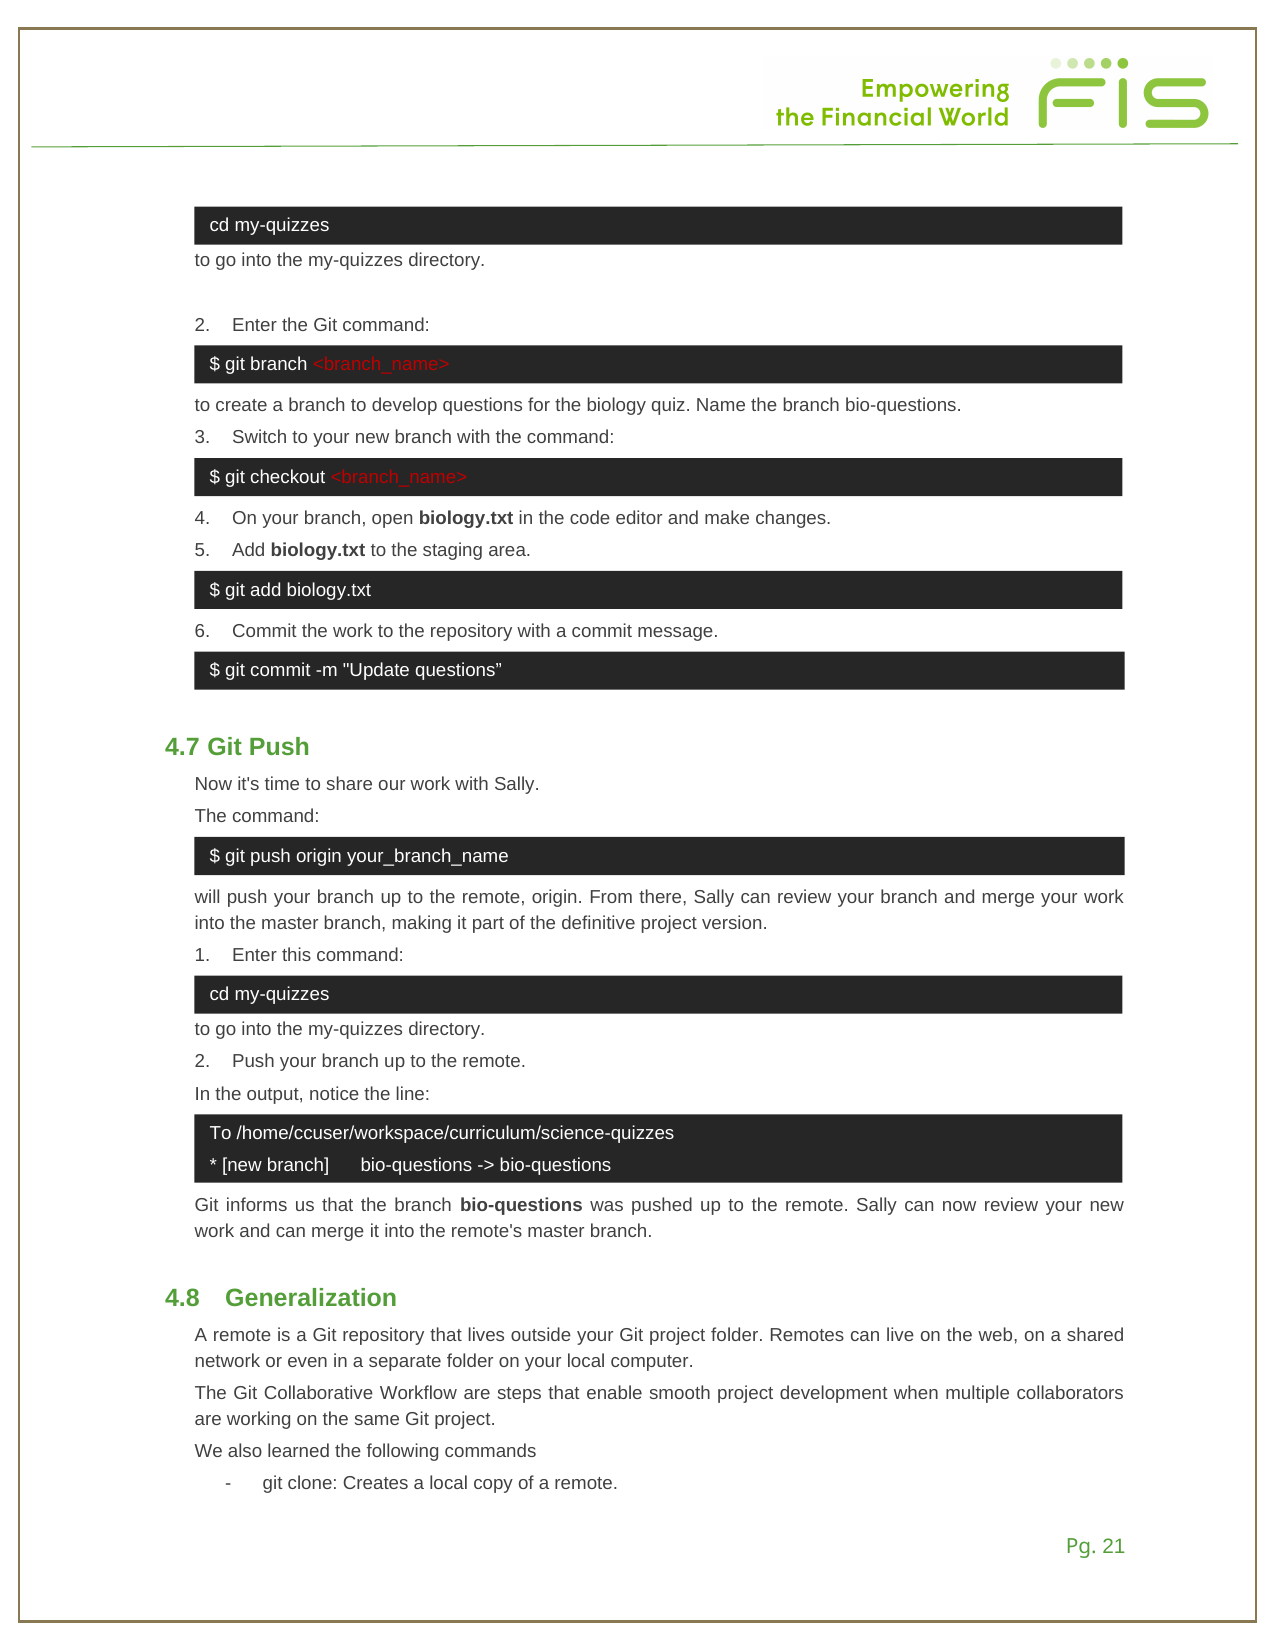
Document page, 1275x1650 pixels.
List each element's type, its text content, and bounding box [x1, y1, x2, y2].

list to go into the my-quizzes directory. [194, 207, 1125, 271]
list Commit the work to the repository with a commit message. [194, 620, 1125, 641]
list In the output, notice the line: [194, 1082, 1125, 1104]
list Add biology.txt to the staging area. [194, 539, 1125, 561]
list will push your branch up to the remote, origin. From there, Sally can review your branch and merge your work into the master branch, making it part of the definitive project version. [194, 886, 1125, 933]
list Git informs us that the branch bio-questions was pushed up to the remote. Sally can now review your new work and can merge it into the remote's master branch. [194, 1194, 1125, 1241]
subtitle Git Push [165, 732, 1125, 760]
list Push your branch up to the remote. [194, 1050, 1125, 1072]
list On your branch, open biology.txt in the code editor and make changes. [194, 507, 1125, 528]
list We also learned the following commands [194, 1440, 1125, 1462]
list The command: [194, 805, 1125, 827]
list Now it's time to share our work with Sally. [194, 773, 1125, 794]
picture [762, 56, 1213, 130]
list A remote is a Git repository that lives outside your Git project folder. Remotes can live on the web, on a shared network or even in a separate folder on your local computer. [194, 1324, 1125, 1372]
subtitle Generalization [165, 1283, 1125, 1312]
list Enter this command: [194, 944, 1125, 965]
list to create a branch to develop questions for the biology quiz. Name the branch bio-questions. [194, 394, 1125, 416]
list Switch to your new branch with the command: [194, 426, 1125, 448]
list git clone: Creates a local copy of a remote. [225, 1472, 1125, 1494]
list The Git Collaborative Workflow are steps that enable smooth project development when multiple collaborators are working on the same Git project. [194, 1382, 1125, 1429]
list to go into the my-quizzes directory. [194, 976, 1125, 1040]
list Enter the Git command: [194, 313, 1125, 335]
